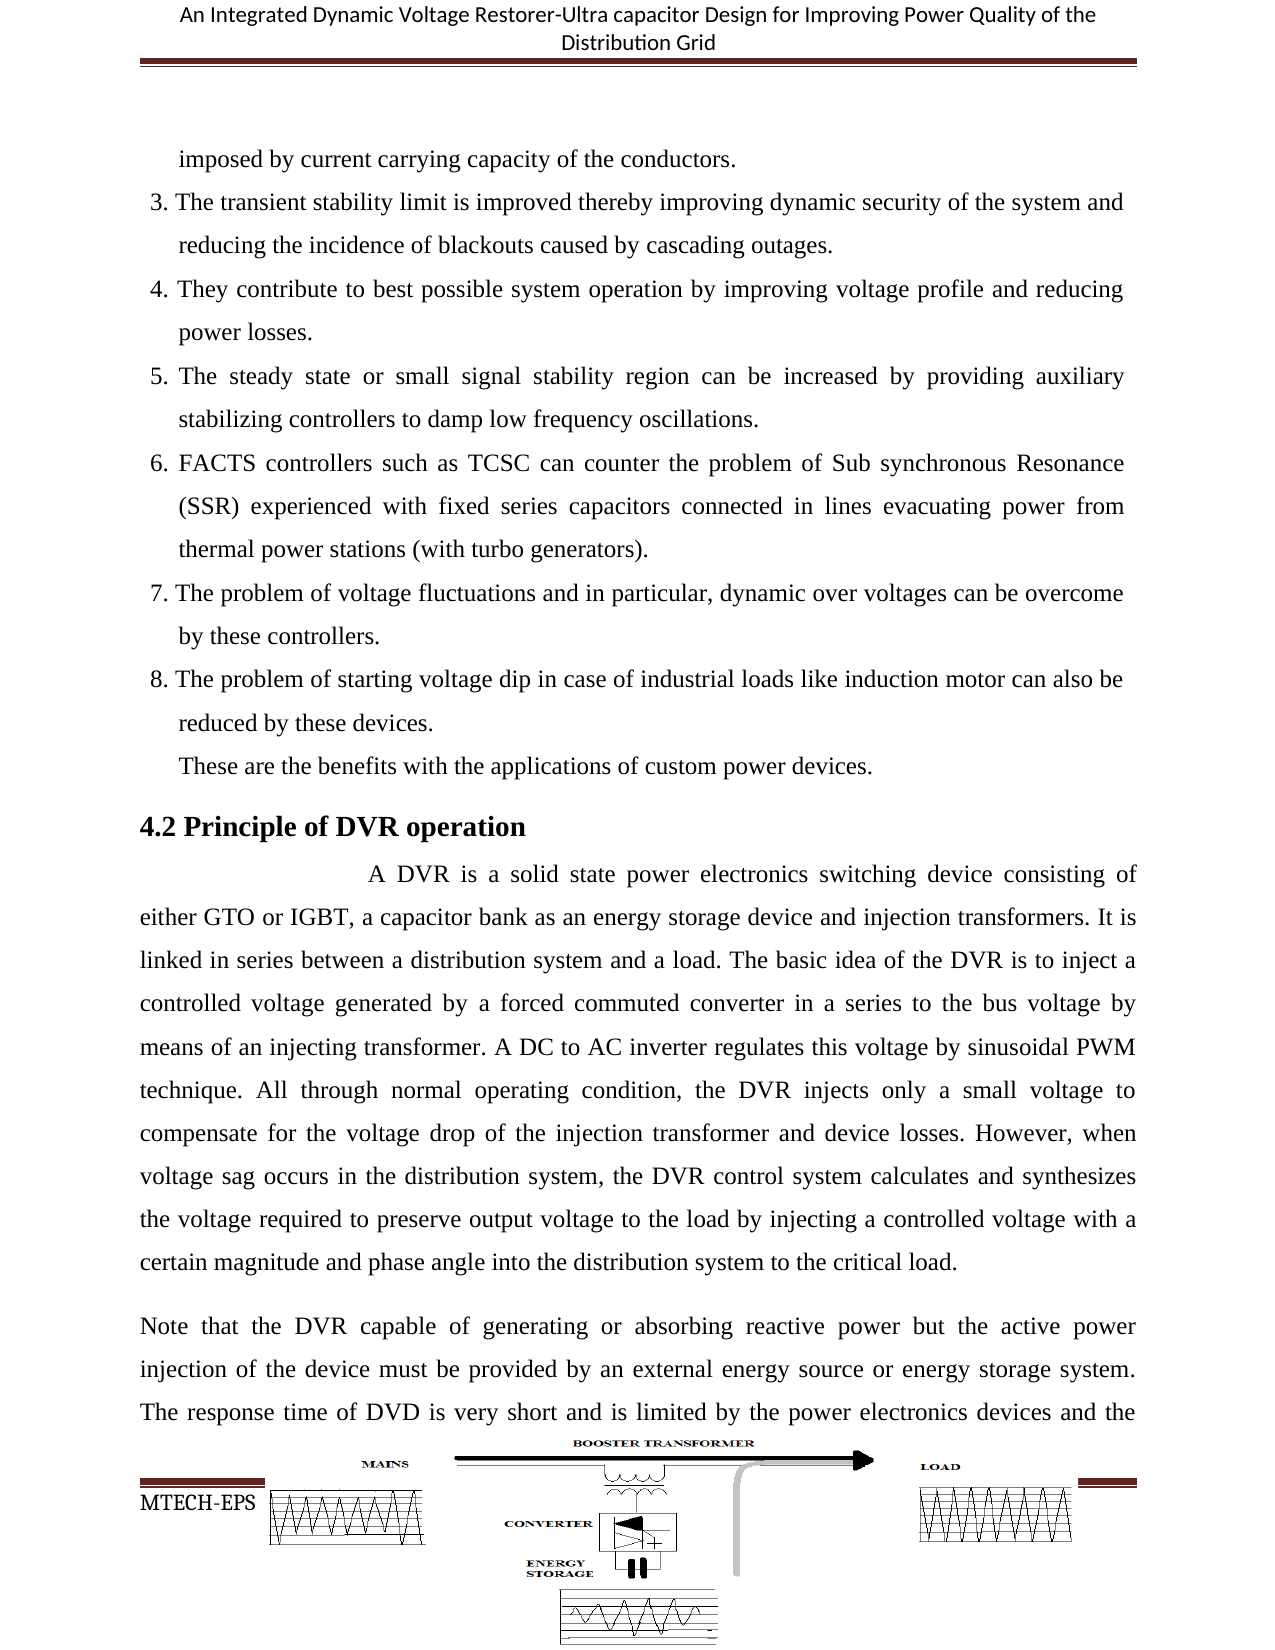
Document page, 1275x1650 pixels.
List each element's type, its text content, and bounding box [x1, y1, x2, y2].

list The problem of starting voltage dip in case of industrial loads like induction motor can also be reduced by these devices. [150, 664, 1125, 736]
list The steady state or small signal stability region can be increased by providing auxiliary stabilizing controllers to damp low frequency oscillations. [150, 361, 1126, 433]
list FACTS controllers such as TCSC can counter the problem of Sub synchronous Resonance (SSR) experienced with fixed series capacitors connected in lines evacuating power from thermal power stations (with turbo generators). [150, 448, 1125, 563]
picture [265, 1428, 1079, 1650]
text 4.2 Principle of DVR operation [139, 809, 1137, 842]
list The problem of voltage fluctuations and in particular, dynamic over voltages can be overcome by these controllers. [150, 578, 1125, 650]
list The transient stability limit is improved thereby improving dynamic security of the system and reducing the incidence of blackouts caused by cascading outages. [150, 187, 1125, 259]
list They contribute to best possible system operation by improving voltage profile and reducing power losses. [150, 274, 1125, 346]
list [150, 144, 1126, 172]
list These are the benefits with the applications of custom power devices. [178, 751, 1125, 780]
text A DVR is a solid state power electronics switching device consisting of either GTO or IGBT, a capacitor bank as an energy storage device and injection transformers. It is linked in series between a distribution system and a load. The basic idea of the DVR is to inject a controlled voltage generated by a forced commuted converter in a series to the bus voltage by means of an injecting transformer. A DC to AC inverter regulates this voltage by sinusoidal PWM technique. All through normal operating condition, the DVR injects only a small voltage to compensate for the voltage drop of the injection transformer and device losses. However, when voltage sag occurs in the distribution system, the DVR control system calculates and synthesizes the voltage required to preserve output voltage to the load by injecting a controlled voltage with a certain magnitude and phase angle into the distribution system to the critical load. [139, 859, 1137, 1276]
